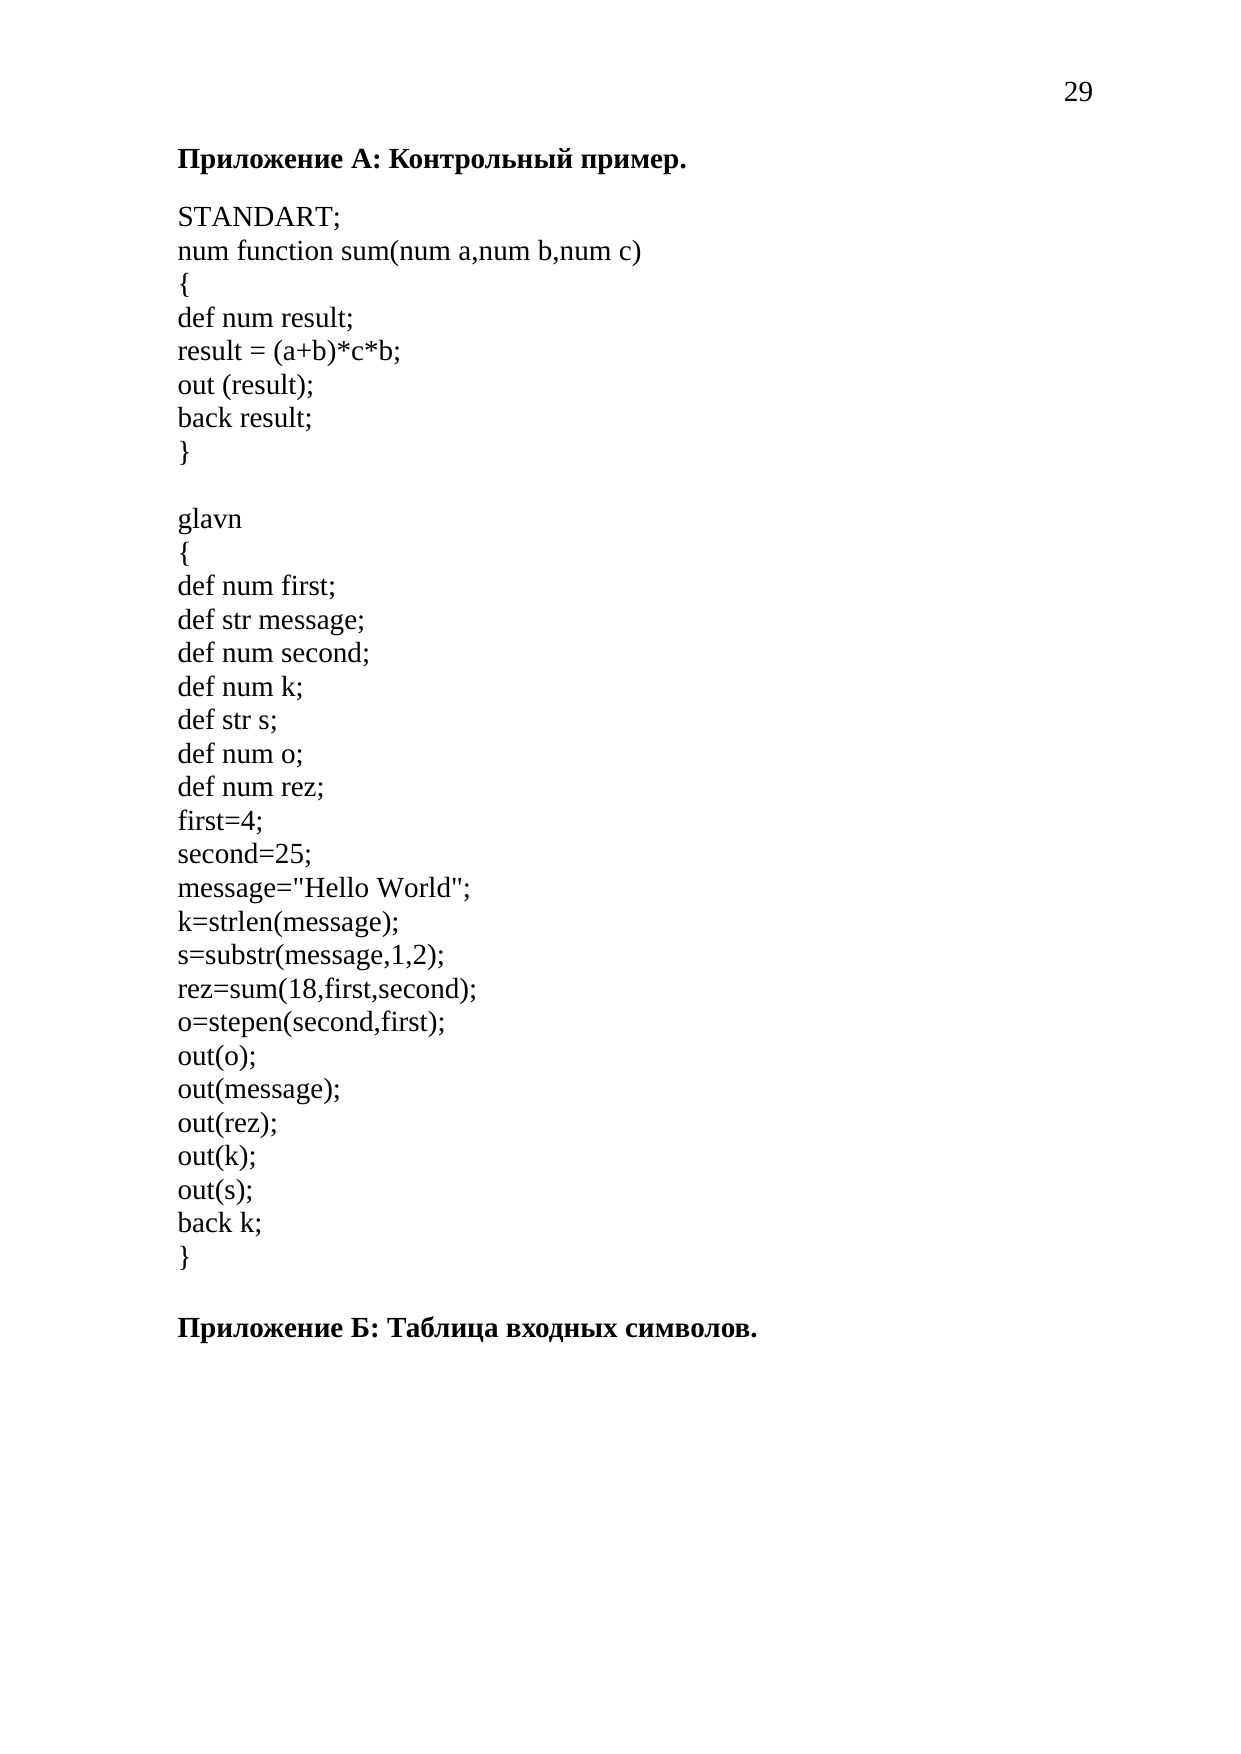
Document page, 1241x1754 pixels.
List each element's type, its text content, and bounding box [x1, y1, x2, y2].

subtitle Приложение А: Контрольный пример. [177, 141, 1093, 174]
text def num result; [177, 300, 1093, 333]
text back k; [177, 1206, 1093, 1239]
text def num rez; [177, 769, 1093, 803]
subtitle Приложение Б: Таблица входных символов. [177, 1310, 1093, 1344]
text second=25; [177, 837, 1093, 870]
text { [177, 266, 1093, 300]
text glavn [177, 501, 1093, 535]
text result = (a+b)*c*b; [177, 333, 1093, 367]
text STANDART; [177, 199, 1093, 233]
text out (result); [177, 367, 1093, 401]
text rez=sum(18,first,second); [177, 971, 1093, 1004]
text def num first; [177, 568, 1093, 602]
text { [177, 535, 1093, 568]
text message="Hello World"; [177, 870, 1093, 904]
text k=strlen(message); [177, 904, 1093, 937]
text out(s); [177, 1172, 1093, 1206]
text out(message); [177, 1071, 1093, 1105]
text first=4; [177, 803, 1093, 837]
text out(o); [177, 1038, 1093, 1071]
text out(rez); [177, 1105, 1093, 1138]
text out(k); [177, 1138, 1093, 1172]
text s=substr(message,1,2); [177, 937, 1093, 971]
text def num o; [177, 736, 1093, 769]
text num function sum(num a,num b,num c) [177, 233, 1093, 266]
text def str s; [177, 702, 1093, 736]
text o=stepen(second,first); [177, 1004, 1093, 1038]
text } [177, 434, 1093, 468]
text def num k; [177, 669, 1093, 702]
text } [177, 1239, 1093, 1273]
text def str message; [177, 602, 1093, 635]
text back result; [177, 401, 1093, 434]
text def num second; [177, 635, 1093, 669]
